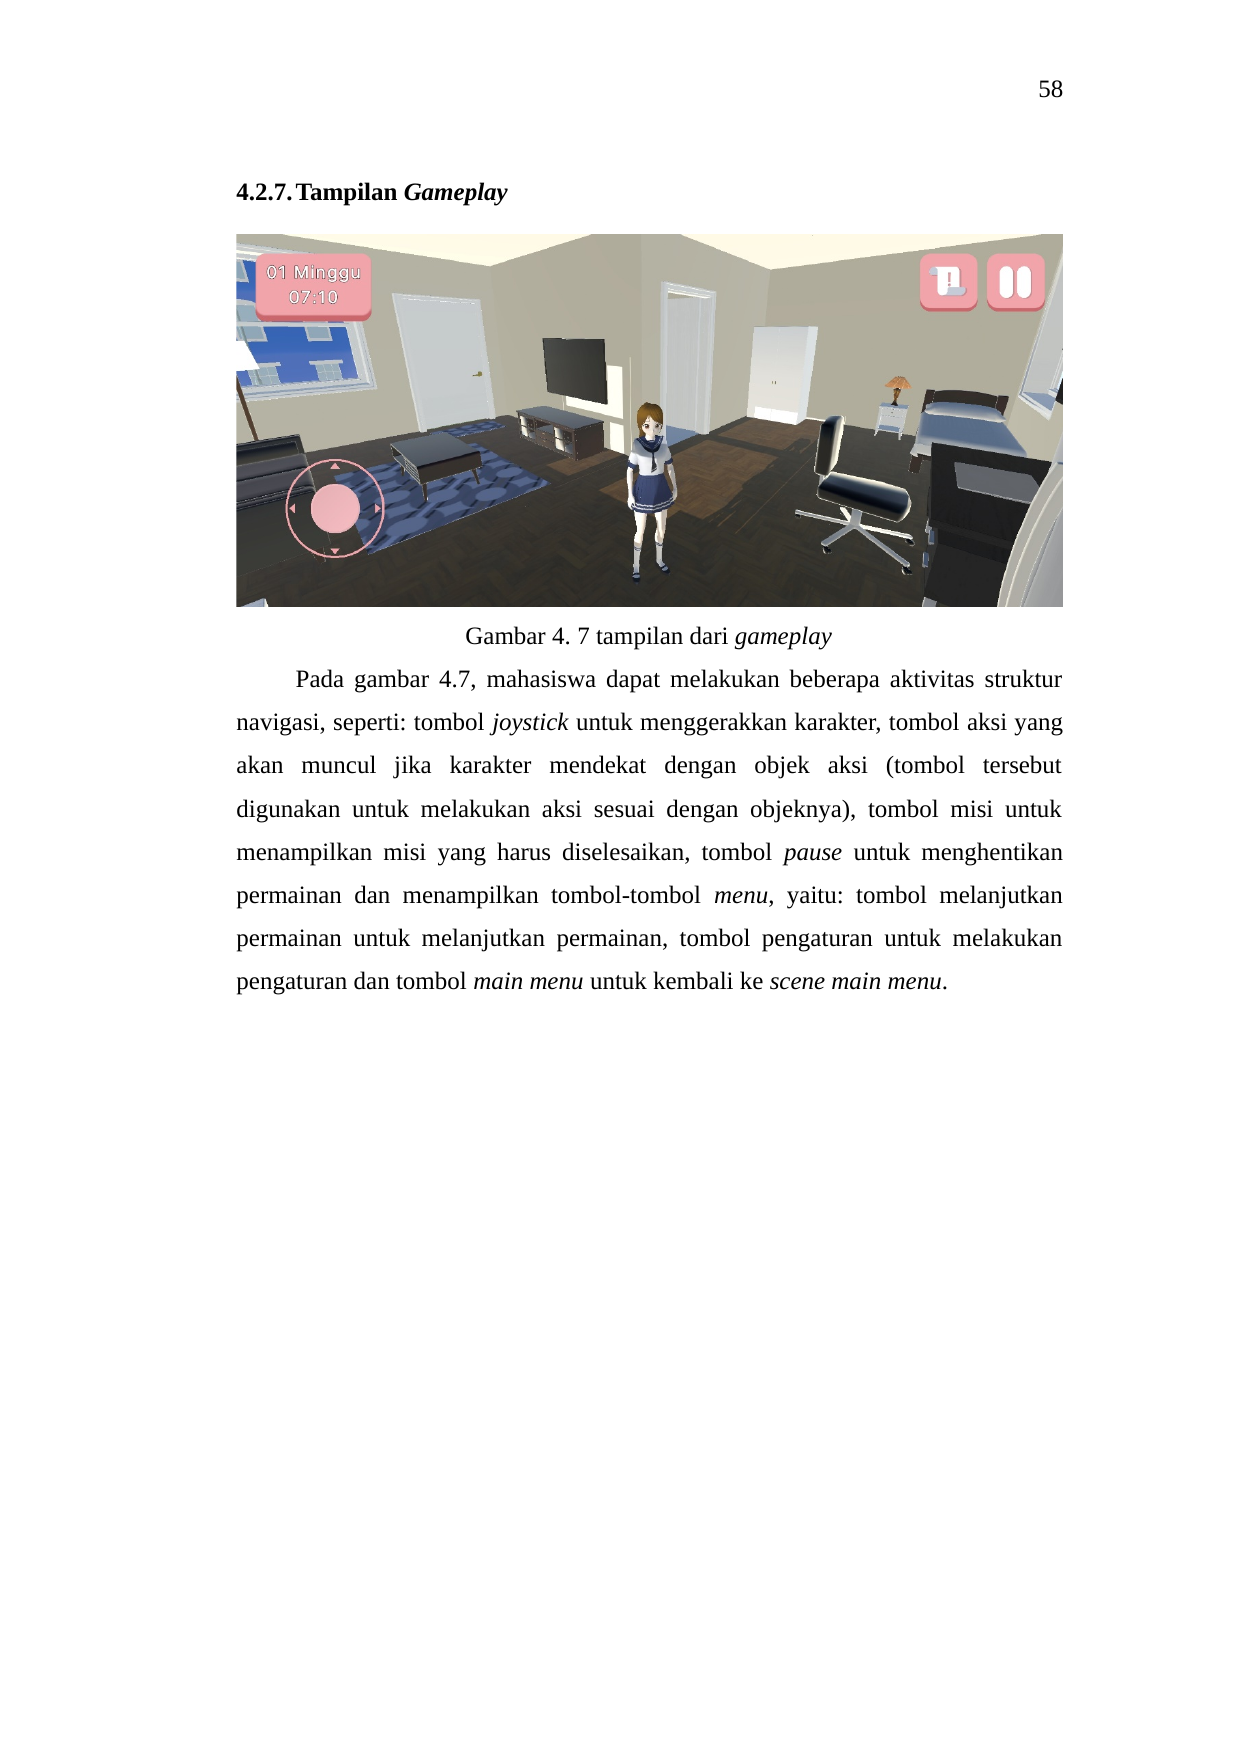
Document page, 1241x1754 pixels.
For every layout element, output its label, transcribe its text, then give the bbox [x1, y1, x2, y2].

text Gambar 4. 7 tampilan dari gameplay [236, 621, 1063, 650]
subtitle Tampilan Gameplay [236, 177, 1063, 206]
text Pada gambar 4.7, mahasiswa dapat melakukan beberapa aktivitas struktur navigasi, seperti: tombol joystick untuk menggerakkan karakter, tombol aksi yang akan muncul jika karakter mendekat dengan objek aksi (tombol tersebut digunakan untuk melakukan aksi sesuai dengan objeknya), tombol misi untuk menampilkan misi yang harus diselesaikan, tombol pause untuk menghentikan permainan dan menampilkan tombol-tombol menu, yaitu: tombol melanjutkan permainan untuk melanjutkan permainan, tombol pengaturan untuk melakukan pengaturan dan tombol main menu untuk kembali ke scene main menu. [236, 664, 1063, 995]
picture [236, 234, 1063, 607]
